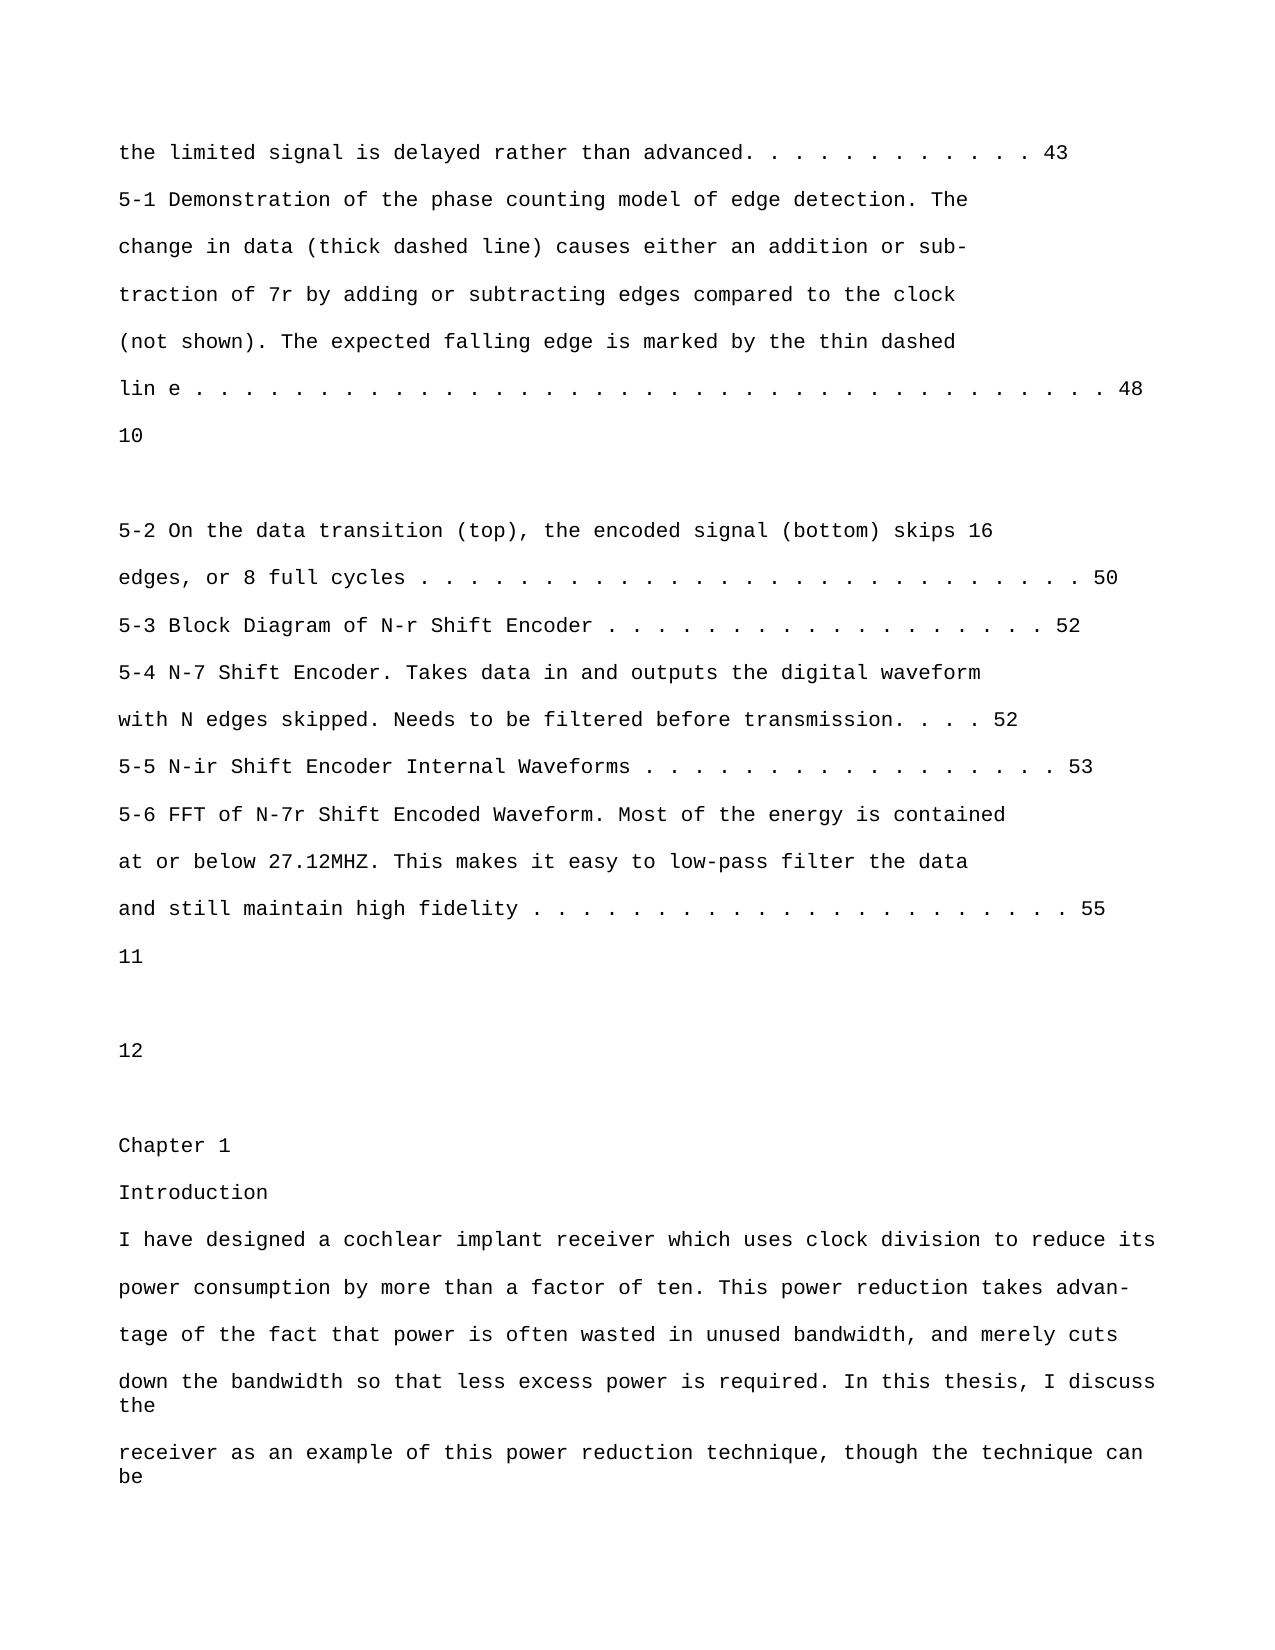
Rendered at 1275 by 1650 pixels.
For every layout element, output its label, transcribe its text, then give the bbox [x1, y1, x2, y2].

text tage of the fact that power is often wasted in unused bandwidth, and merely cuts [118, 1324, 1157, 1348]
text down the bandwidth so that less excess power is required. In this thesis, I discuss the [118, 1371, 1157, 1419]
text 5-1 Demonstration of the phase counting model of edge detection. The [118, 189, 1157, 213]
text change in data (thick dashed line) causes either an addition or sub- [118, 236, 1157, 260]
text edges, or 8 full cycles . . . . . . . . . . . . . . . . . . . . . . . . . . . 50 [118, 567, 1157, 591]
text 5-6 FFT of N-7r Shift Encoded Waveform. Most of the energy is contained [118, 804, 1157, 827]
text power consumption by more than a factor of ten. This power reduction takes advan- [118, 1277, 1157, 1300]
text 10 [118, 426, 1157, 449]
text and still maintain high fidelity . . . . . . . . . . . . . . . . . . . . . . 55 [118, 898, 1157, 922]
text with N edges skipped. Needs to be filtered before transmission. . . . 52 [118, 709, 1157, 733]
text the limited signal is delayed rather than advanced. . . . . . . . . . . . 43 [118, 142, 1157, 165]
text receiver as an example of this power reduction technique, though the technique can be [118, 1442, 1157, 1489]
text 11 [118, 946, 1157, 969]
text 5-5 N-ir Shift Encoder Internal Waveforms . . . . . . . . . . . . . . . . . 53 [118, 757, 1157, 780]
text traction of 7r by adding or subtracting edges compared to the clock [118, 284, 1157, 307]
text 5-4 N-7 Shift Encoder. Takes data in and outputs the digital waveform [118, 662, 1157, 686]
text 12 [118, 1040, 1157, 1064]
text lin e . . . . . . . . . . . . . . . . . . . . . . . . . . . . . . . . . . . . . 48 [118, 378, 1157, 402]
text Introduction [118, 1182, 1157, 1206]
text 5-2 On the data transition (top), the encoded signal (bottom) skips 16 [118, 520, 1157, 544]
text at or below 27.12MHZ. This makes it easy to low-pass filter the data [118, 851, 1157, 875]
text I have designed a cochlear implant receiver which uses clock division to reduce its [118, 1229, 1157, 1253]
text (not shown). The expected falling edge is marked by the thin dashed [118, 331, 1157, 354]
text 5-3 Block Diagram of N-r Shift Encoder . . . . . . . . . . . . . . . . . . 52 [118, 615, 1157, 638]
text Chapter 1 [118, 1135, 1157, 1158]
